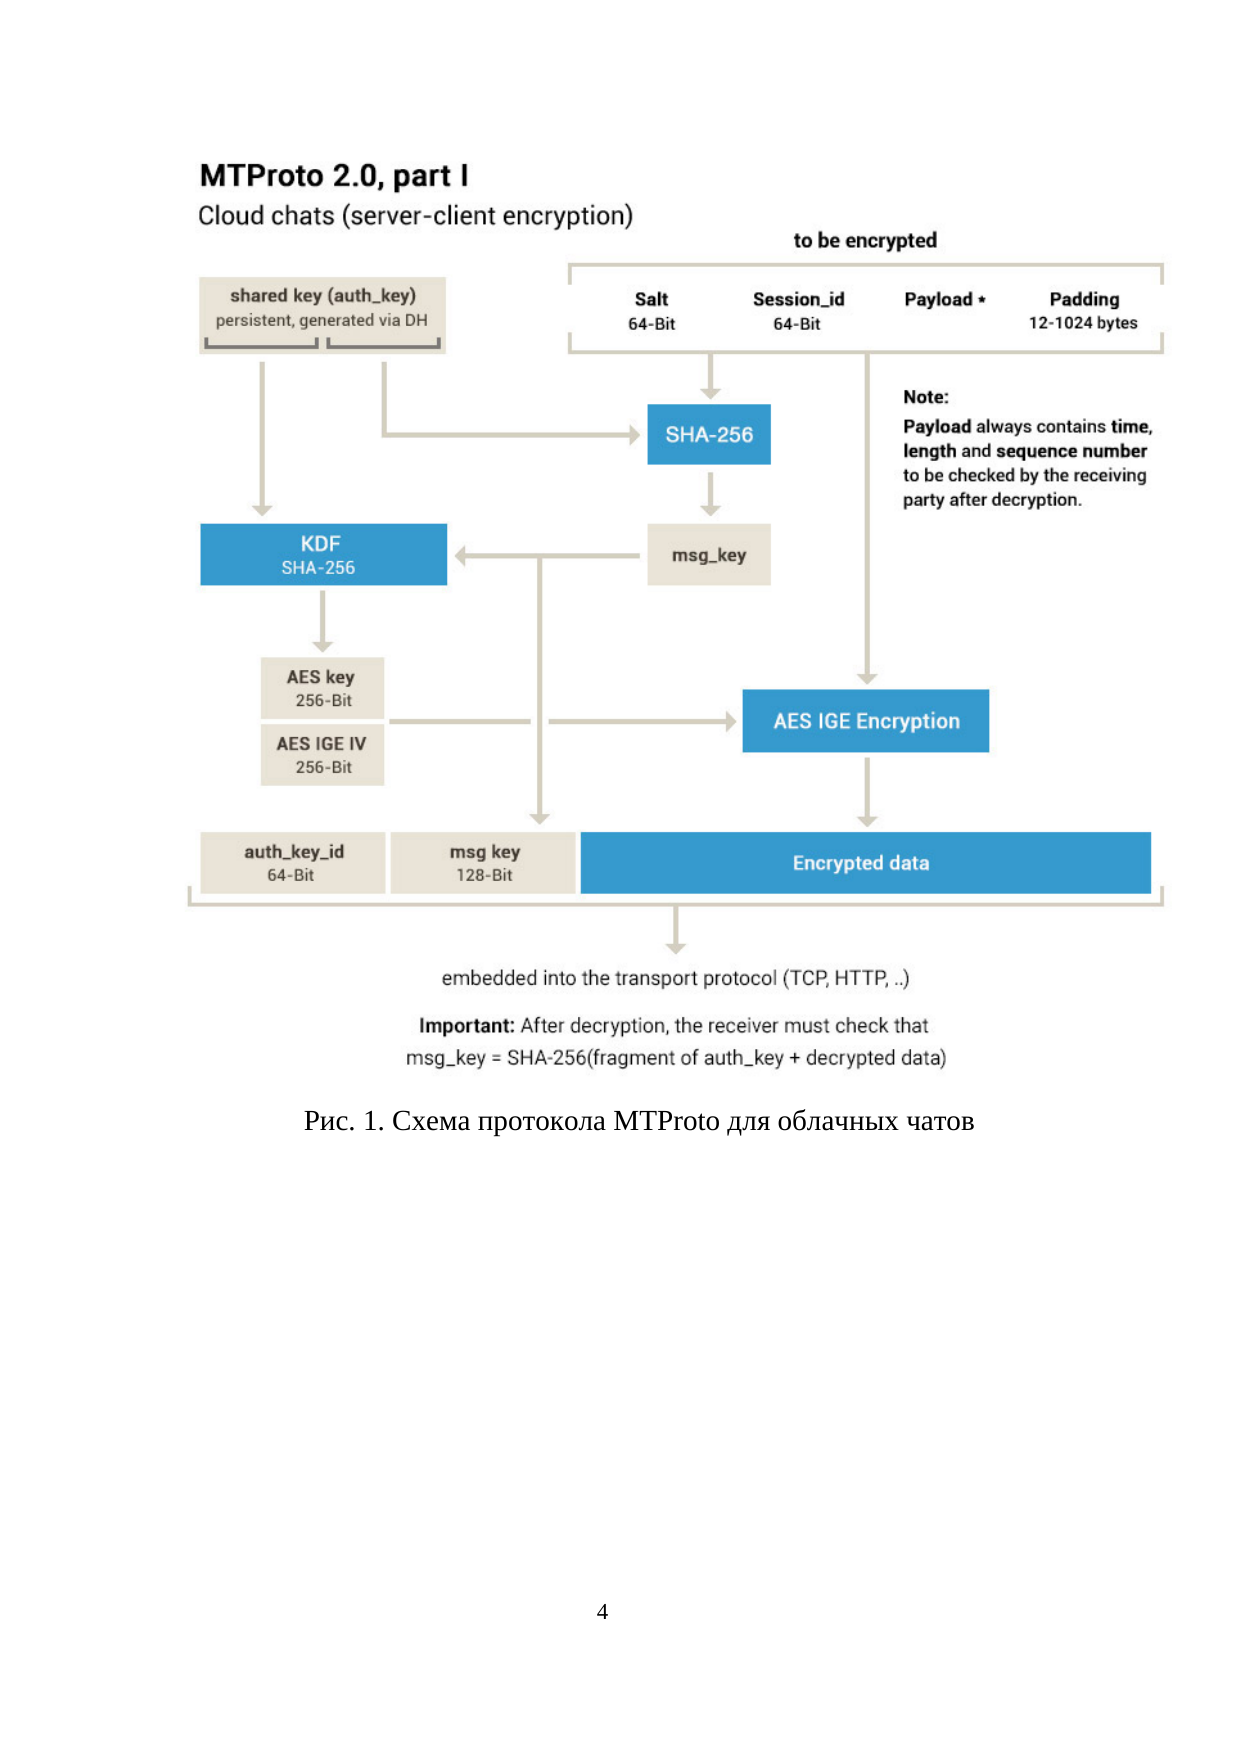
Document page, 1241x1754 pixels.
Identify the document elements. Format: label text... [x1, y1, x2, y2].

picture [176, 141, 1177, 1102]
text Рис. 1. Схема протокола MTProto для облачных чатов [102, 1103, 1103, 1136]
